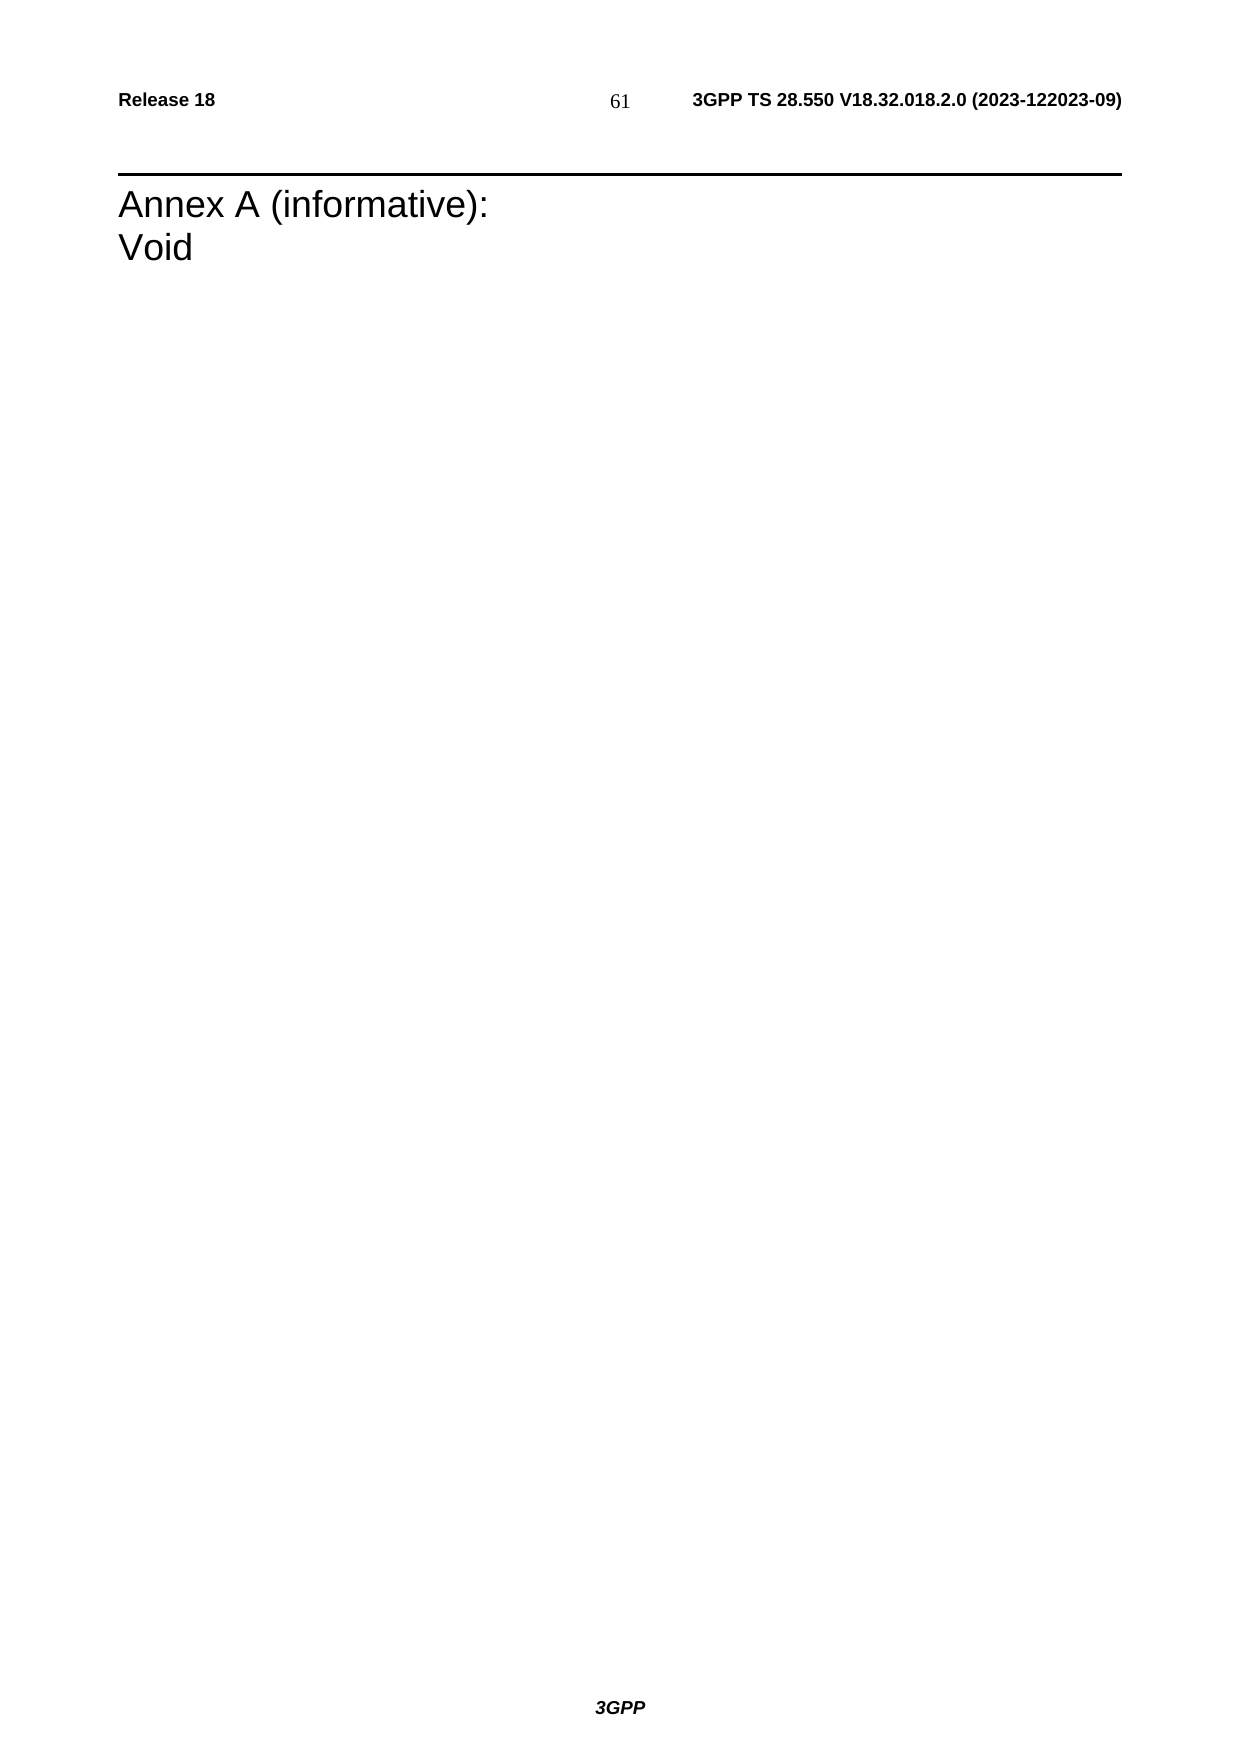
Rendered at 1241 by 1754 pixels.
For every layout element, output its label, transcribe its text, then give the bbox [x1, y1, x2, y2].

subtitle Annex A (informative): Void [118, 176, 1122, 268]
